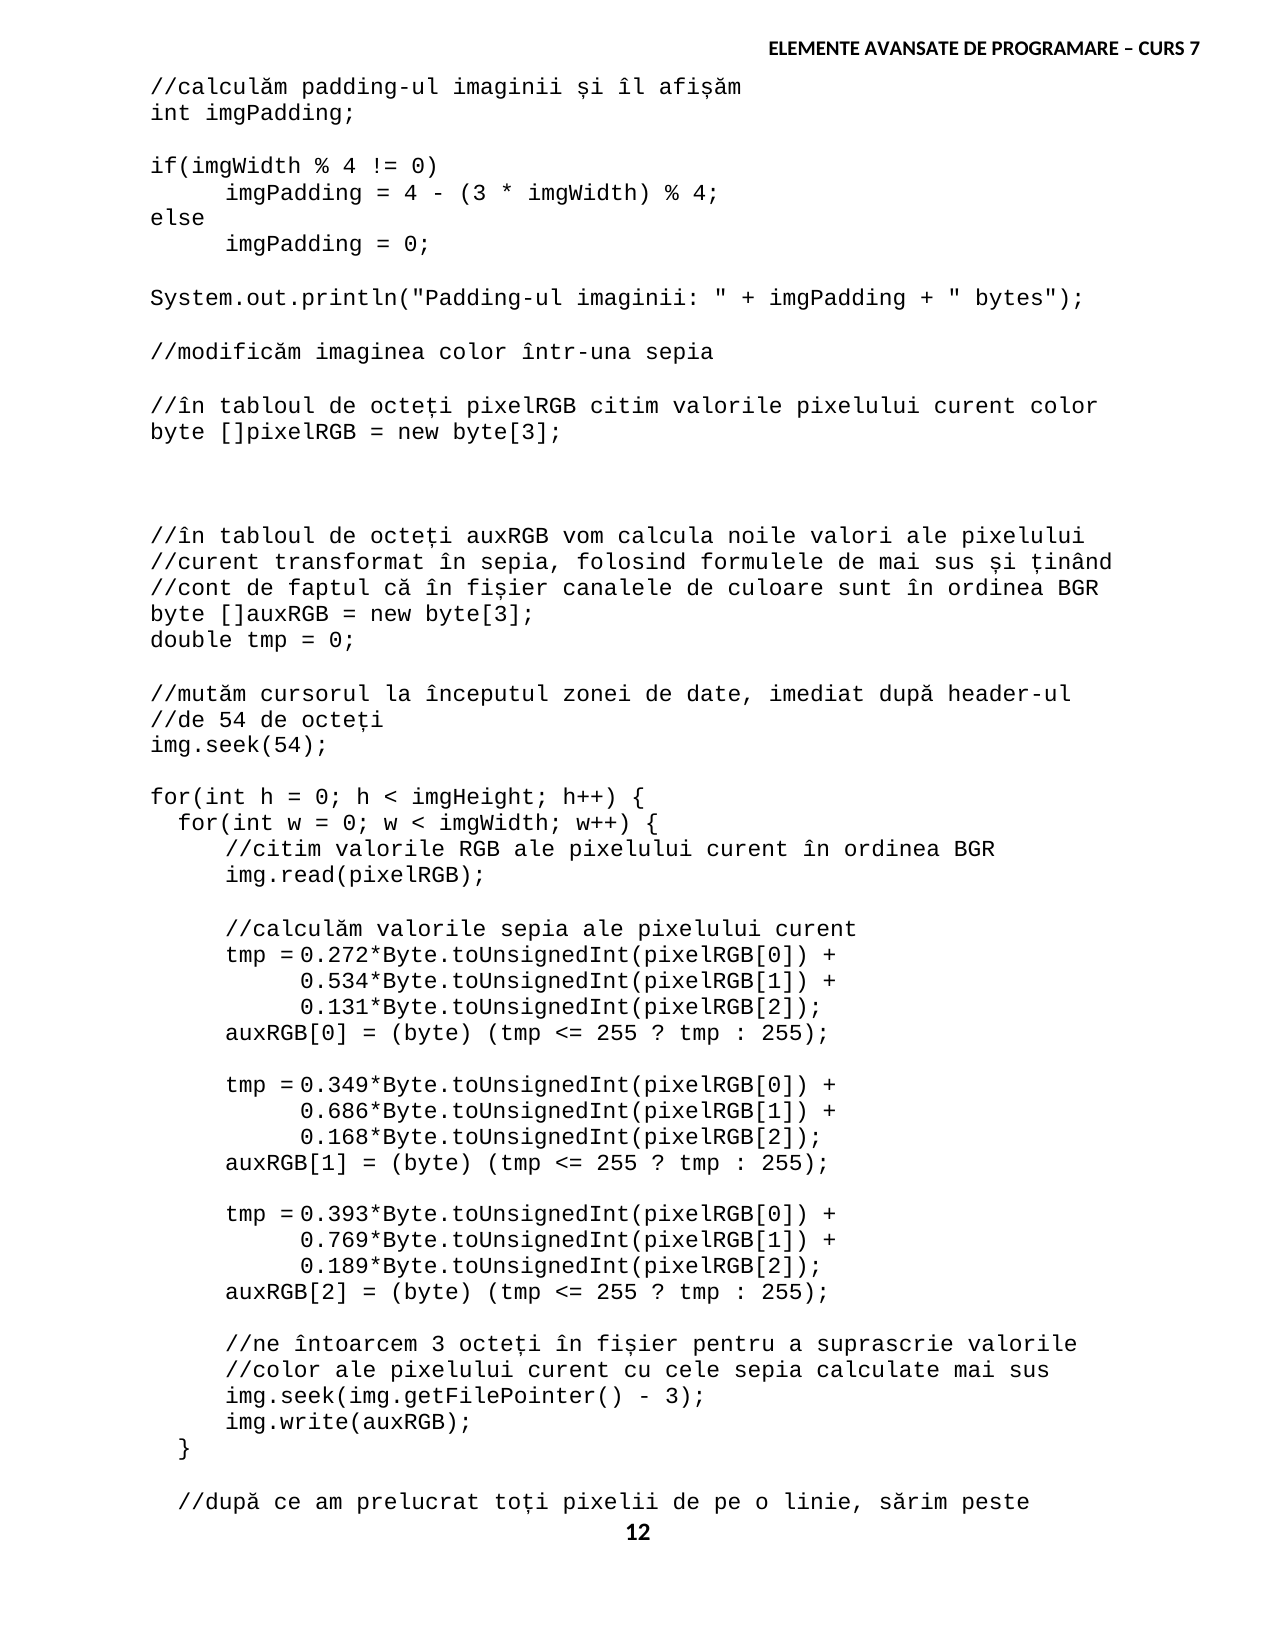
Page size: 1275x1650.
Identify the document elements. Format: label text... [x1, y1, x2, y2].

text //după ce am prelucrat toți pixelii de pe o linie, sărim peste [150, 1490, 1200, 1516]
text //cont de faptul că în fișier canalele de culoare sunt în ordinea BGR [150, 576, 1200, 602]
text //mutăm cursorul la începutul zonei de date, imediat după header-ul [150, 682, 1200, 708]
text //ne întoarcem 3 octeți în fișier pentru a suprascrie valorile [75, 1332, 1200, 1358]
text } [150, 1436, 1200, 1462]
text //în tabloul de octeți auxRGB vom calcula noile valori ale pixelului [75, 524, 1200, 550]
text byte []pixelRGB = new byte[3]; [75, 421, 1200, 446]
text int imgPadding; [75, 101, 1200, 127]
text System.out.println("Padding-ul imaginii: " + imgPadding + " bytes"); [75, 287, 1200, 313]
text img.read(pixelRGB); [150, 863, 1200, 889]
text //citim valorile RGB ale pixelului curent în ordinea BGR [150, 838, 1200, 863]
text 0.534*Byte.toUnsignedInt(pixelRGB[1]) + [225, 969, 1200, 995]
text 0.189*Byte.toUnsignedInt(pixelRGB[2]); [225, 1255, 1200, 1281]
text img.write(auxRGB); [150, 1410, 1200, 1436]
text 0.686*Byte.toUnsignedInt(pixelRGB[1]) + [225, 1099, 1200, 1125]
text tmp = 0.393*Byte.toUnsignedInt(pixelRGB[0]) + [150, 1203, 1200, 1229]
text //calculăm padding-ul imaginii și îl afișăm [75, 75, 1200, 101]
text for(int h = 0; h < imgHeight; h++) { [75, 786, 1200, 812]
text for(int w = 0; w < imgWidth; w++) { [75, 812, 1200, 838]
text //în tabloul de octeți pixelRGB citim valorile pixelului curent color [150, 394, 1200, 421]
text imgPadding = 4 - (3 * imgWidth) % 4; [150, 181, 1200, 207]
text //curent transformat în sepia, folosind formulele de mai sus și ținând [150, 550, 1200, 576]
text byte []auxRGB = new byte[3]; [75, 602, 1200, 628]
text img.seek(img.getFilePointer() - 3); [150, 1384, 1200, 1410]
text img.seek(54); [75, 734, 1200, 760]
text if(imgWidth % 4 != 0) [75, 155, 1200, 181]
text //modificăm imaginea color într-una sepia [75, 341, 1200, 367]
text //color ale pixelului curent cu cele sepia calculate mai sus [150, 1358, 1200, 1384]
text 0.168*Byte.toUnsignedInt(pixelRGB[2]); [300, 1125, 1200, 1151]
text //calculăm valorile sepia ale pixelului curent [150, 917, 1200, 943]
text //de 54 de octeți [150, 708, 1200, 734]
text 0.769*Byte.toUnsignedInt(pixelRGB[1]) + [225, 1229, 1200, 1255]
text 0.131*Byte.toUnsignedInt(pixelRGB[2]); [225, 995, 1200, 1021]
text auxRGB[0] = (byte) (tmp <= 255 ? tmp : 255); [150, 1021, 1200, 1047]
text auxRGB[2] = (byte) (tmp <= 255 ? tmp : 255); [150, 1281, 1200, 1307]
text else [75, 207, 1200, 233]
text tmp = 0.349*Byte.toUnsignedInt(pixelRGB[0]) + [150, 1073, 1200, 1099]
text tmp = 0.272*Byte.toUnsignedInt(pixelRGB[0]) + [150, 943, 1200, 969]
text auxRGB[1] = (byte) (tmp <= 255 ? tmp : 255); [150, 1151, 1200, 1177]
text imgPadding = 0; [150, 233, 1200, 259]
text double tmp = 0; [75, 628, 1200, 654]
